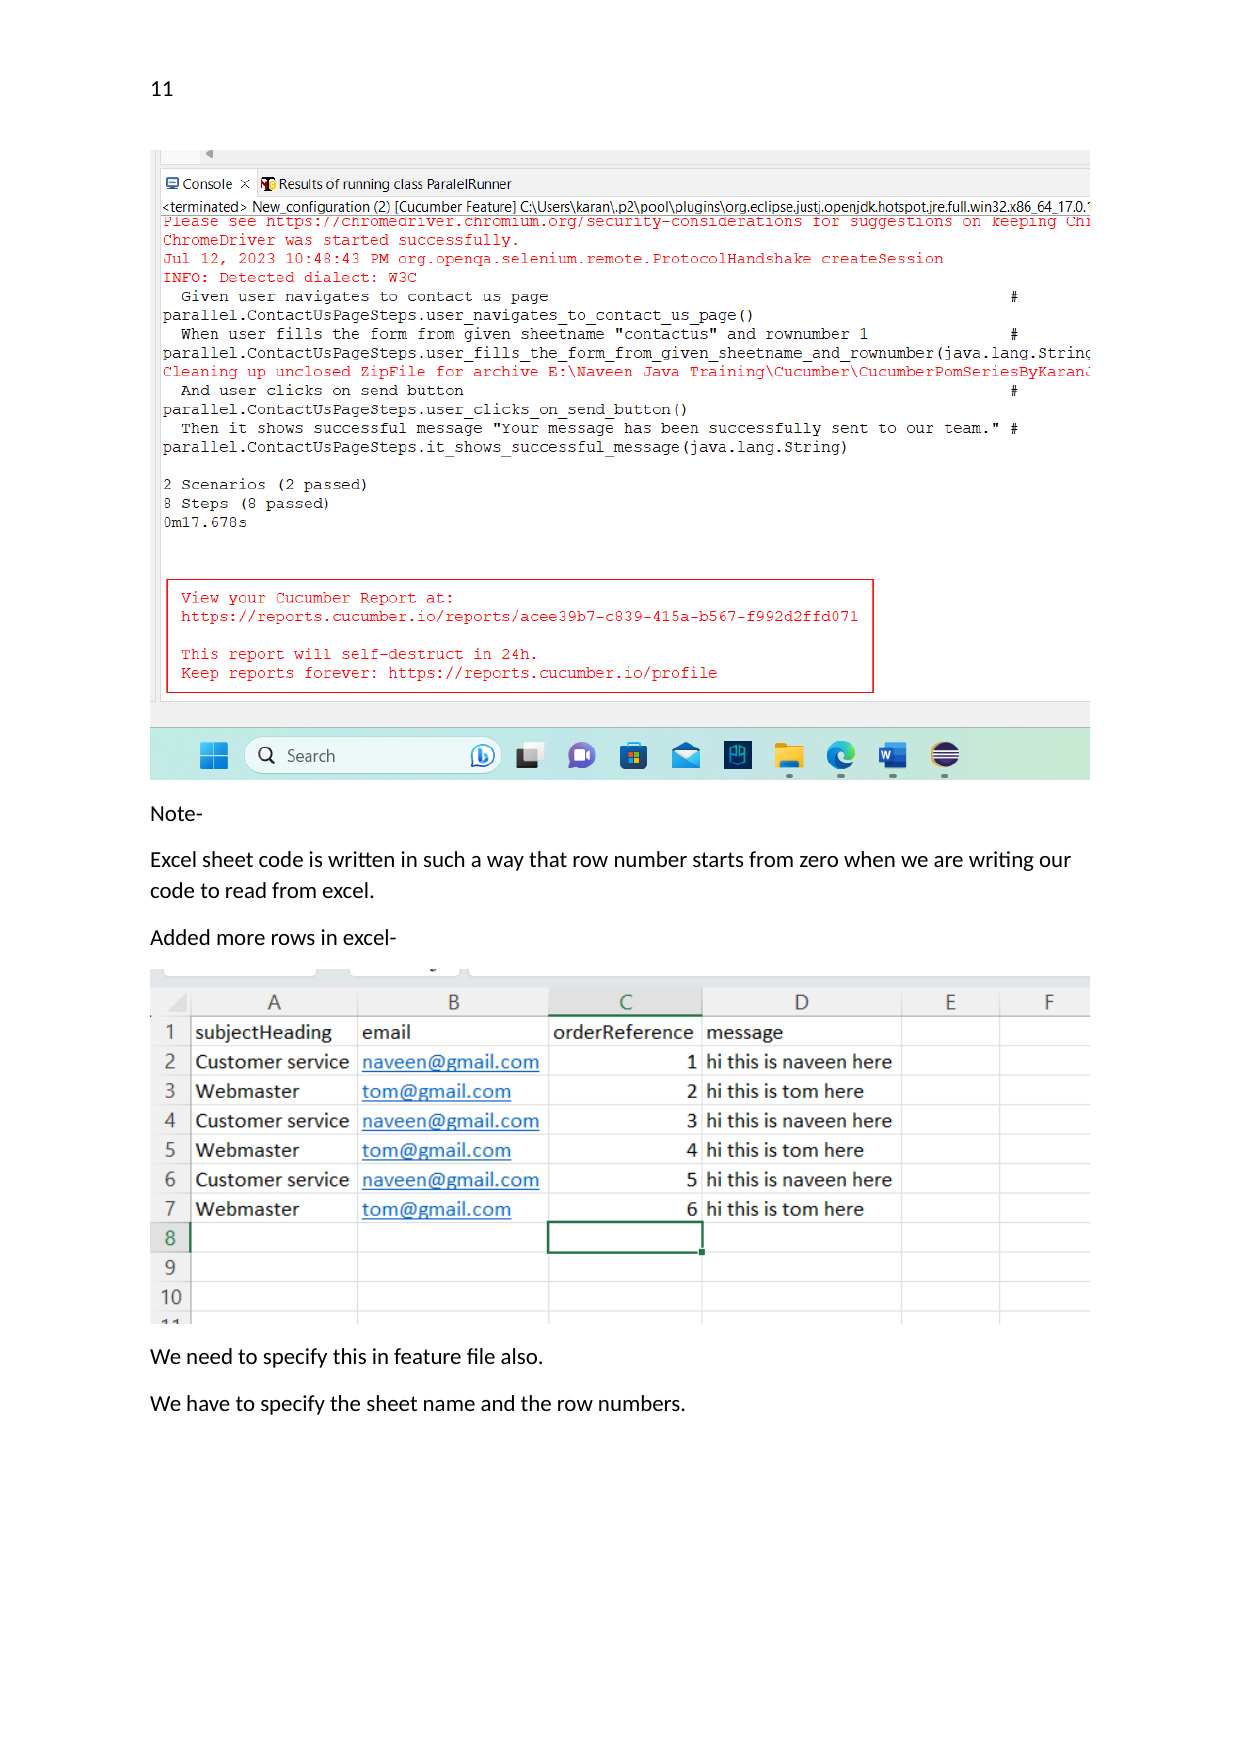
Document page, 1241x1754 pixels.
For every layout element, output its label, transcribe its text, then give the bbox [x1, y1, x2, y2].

picture [150, 150, 1091, 780]
text Added more rows in excel- [150, 923, 1090, 951]
text We need to specify this in feature file also. [150, 1342, 1090, 1370]
text Excel sheet code is written in such a way that row number starts from zero when we are writing our code to read from excel. [150, 846, 1090, 904]
text Note- [150, 799, 1090, 827]
text We have to specify the sheet name and the row numbers. [150, 1389, 1090, 1417]
picture [150, 969, 1091, 1324]
